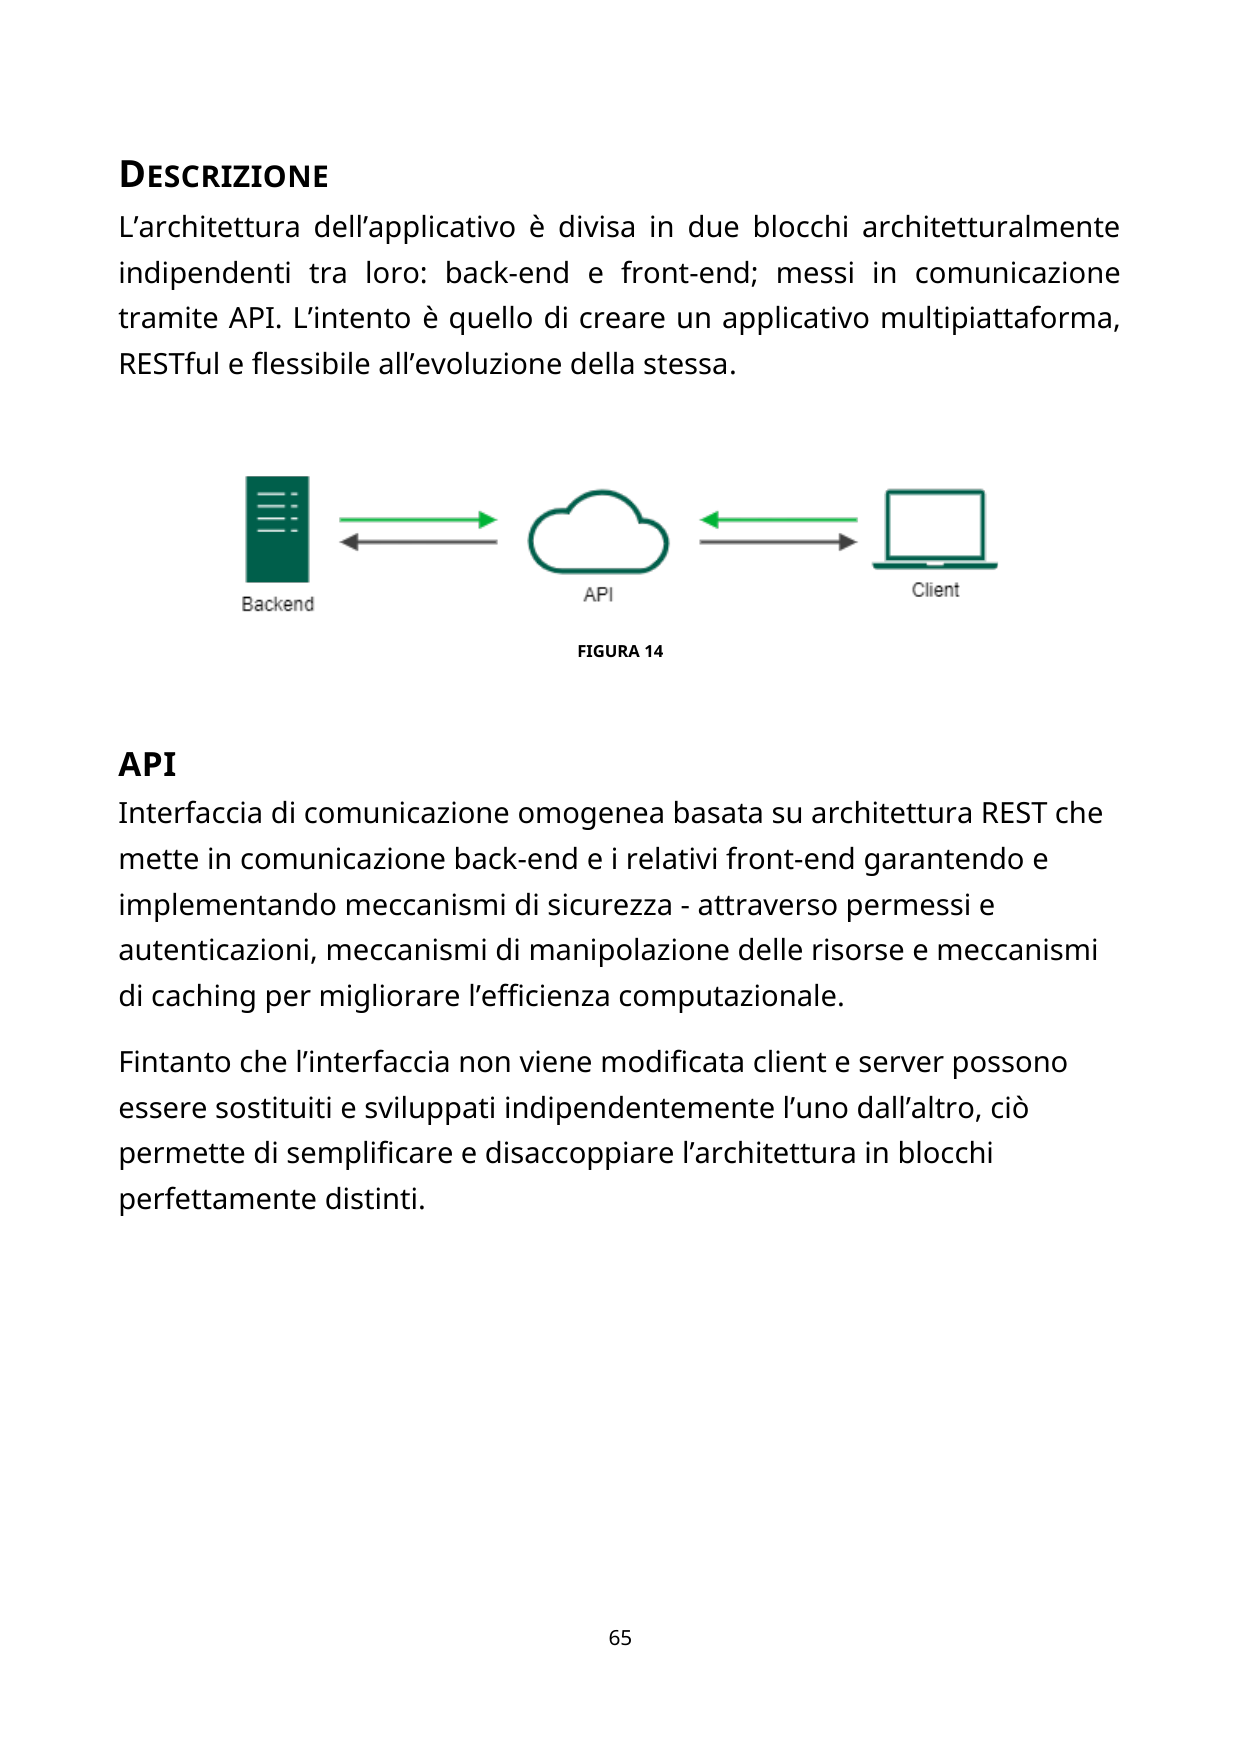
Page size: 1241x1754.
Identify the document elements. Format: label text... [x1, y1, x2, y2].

text Interfaccia di comunicazione omogenea basata su architettura REST che mette in comunicazione back-end e i relativi front-end garantendo e implementando meccanismi di sicurezza - attraverso permessi e autenticazioni, meccanismi di manipolazione delle risorse e meccanismi di caching per migliorare l’efficienza computazionale. [118, 793, 1122, 1015]
text Figura 14 [118, 640, 1122, 663]
subtitle API [118, 740, 1122, 786]
text Fintanto che l’interfaccia non viene modificata client e server possono essere sostituiti e sviluppati indipendentemente l’uno dall’altro, ciò permette di semplificare e disaccoppiare l’architettura in blocchi perfettamente distinti. [118, 1042, 1122, 1218]
subtitle Descrizione [118, 148, 1122, 199]
picture [242, 476, 999, 616]
text L’architettura dell’applicativo è divisa in due blocchi architetturalmente indipendenti tra loro: back-end e front-end; messi in comunicazione tramite API. L’intento è quello di creare un applicativo multipiattaforma, RESTful e flessibile all’evoluzione della stessa. [118, 206, 1122, 383]
